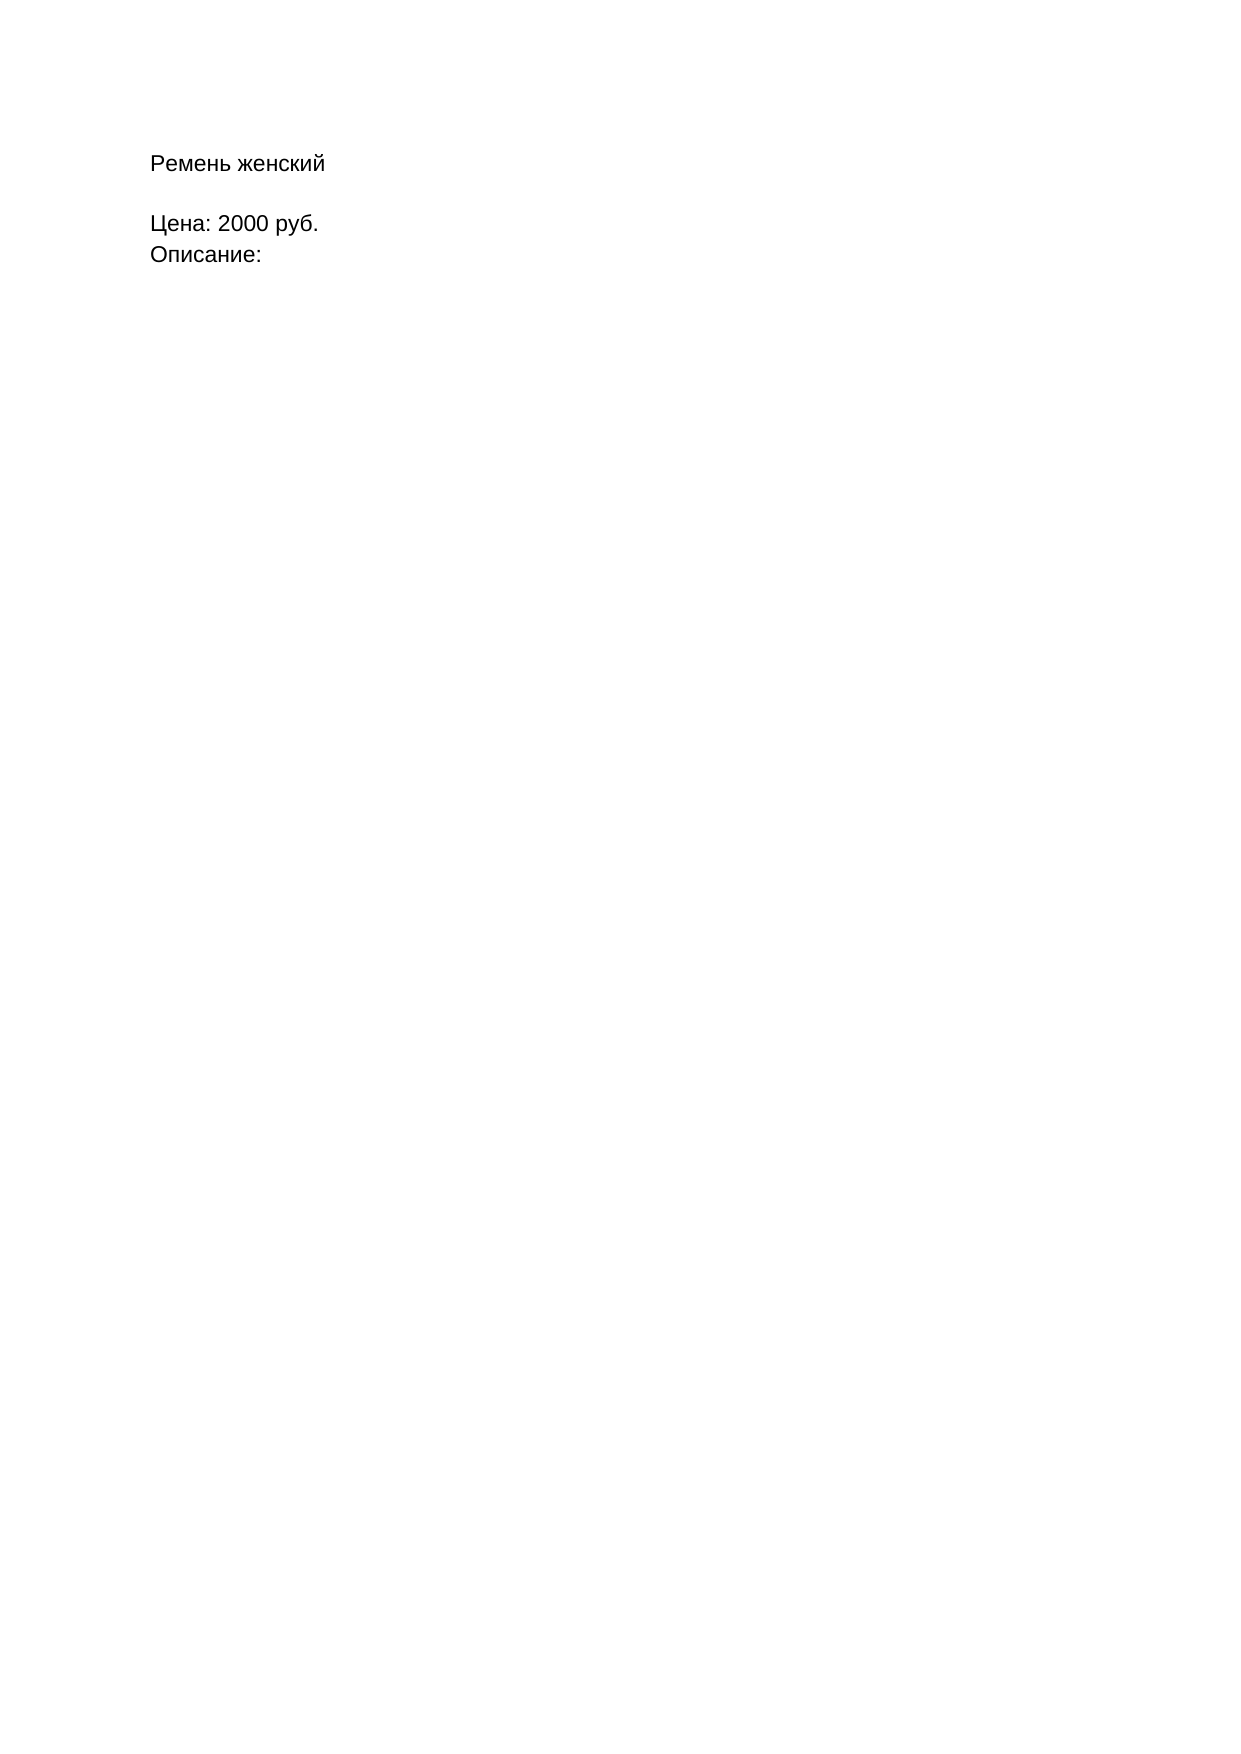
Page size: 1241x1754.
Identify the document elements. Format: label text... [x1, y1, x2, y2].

text Описание: [150, 241, 1090, 267]
text Ремень женский [150, 150, 1090, 176]
text Цена: 2000 руб. [150, 210, 1090, 237]
